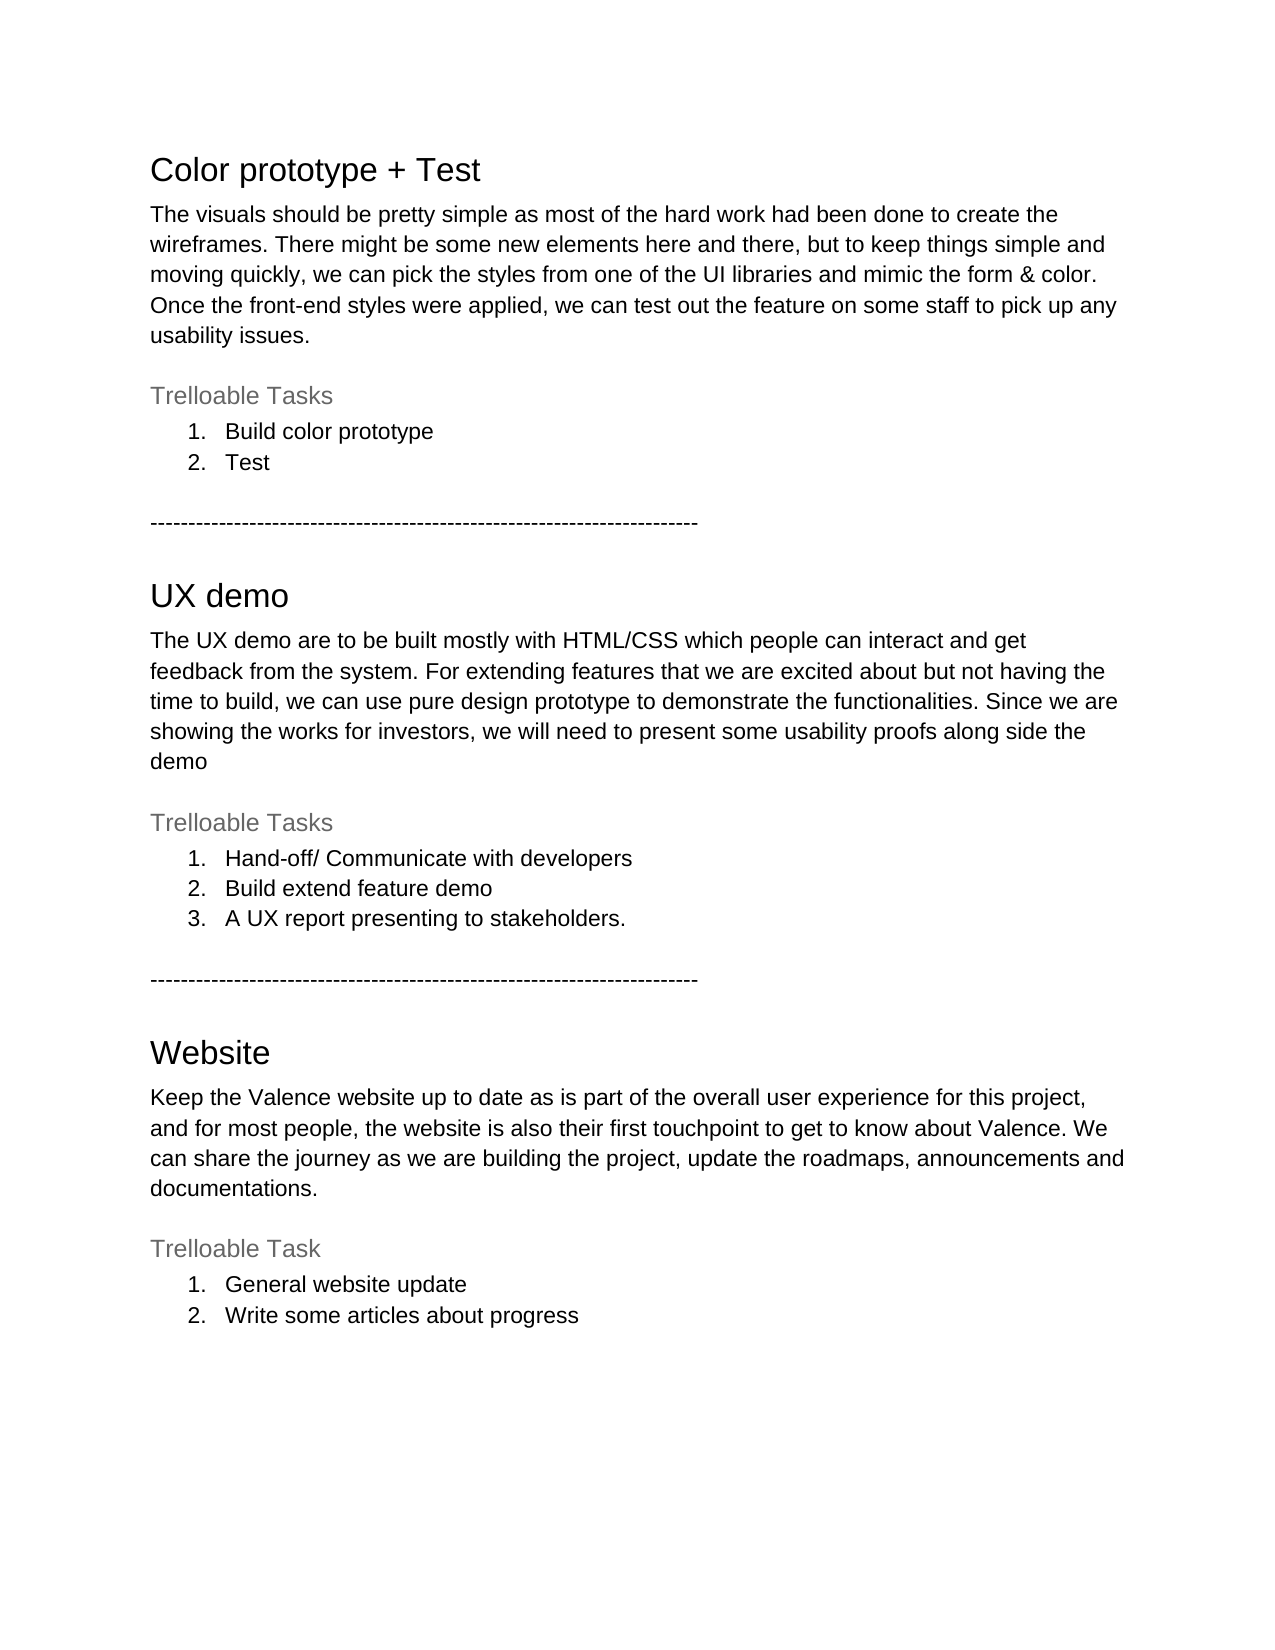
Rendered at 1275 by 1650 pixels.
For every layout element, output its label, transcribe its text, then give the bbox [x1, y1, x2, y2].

text Keep the Valence website up to date as is part of the overall user experience for this project, and for most people, the website is also their first touchpoint to get to know about Valence. We can share the journey as we are building the project, update the roadmaps, announcements and documentations. [150, 1084, 1125, 1201]
list Hand-off/ Communicate with developers [187, 845, 1125, 871]
text The UX demo are to be built mostly with HTML/CSS which people can interact and get feedback from the system. For extending features that we are excited about but not having the time to build, we can use pure design prototype to demonstrate the functionalities. Since we are showing the works for investors, we will need to present some usability proofs along side the demo [150, 627, 1125, 775]
subtitle UX demo [150, 577, 1125, 615]
text ------------------------------------------------------------------------ [150, 966, 1125, 992]
subtitle Color prototype + Test [150, 150, 1125, 188]
list Test [187, 448, 1125, 475]
list General website update [187, 1271, 1125, 1298]
text ------------------------------------------------------------------------ [150, 509, 1125, 535]
list A UX report presenting to stakeholders. [187, 905, 1125, 932]
list Write some articles about progress [187, 1302, 1125, 1328]
list Build color prototype [187, 418, 1125, 444]
subtitle Trelloable Tasks [150, 808, 1125, 836]
subtitle Trelloable Tasks [150, 381, 1125, 410]
subtitle Trelloable Task [150, 1234, 1125, 1263]
subtitle Website [150, 1033, 1125, 1072]
list Build extend feature demo [187, 875, 1125, 901]
text The visuals should be pretty simple as most of the hard work had been done to create the wireframes. There might be some new elements here and there, but to keep things simple and moving quickly, we can pick the styles from one of the UI libraries and mimic the form & color. Once the front-end styles were applied, we can test out the feature on some staff to pick up any usability issues. [150, 201, 1125, 348]
